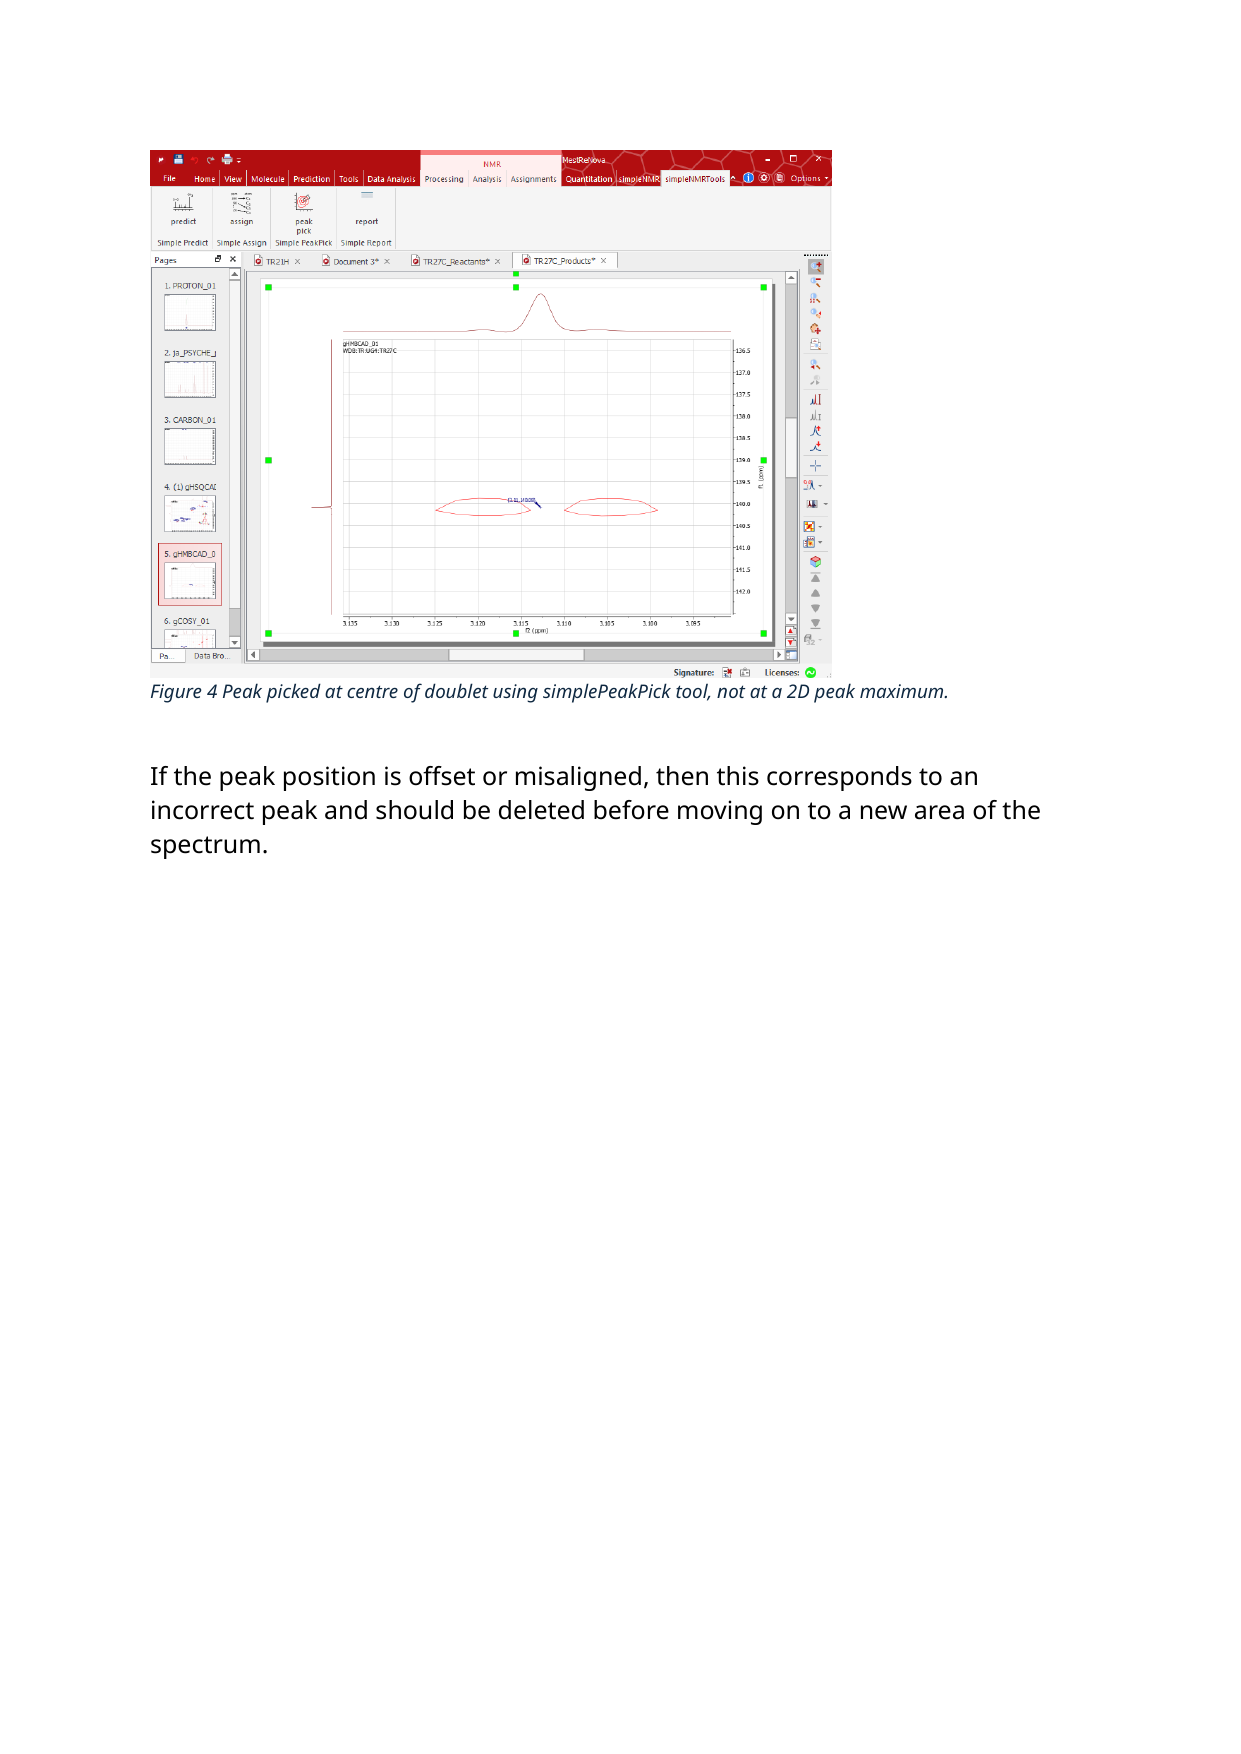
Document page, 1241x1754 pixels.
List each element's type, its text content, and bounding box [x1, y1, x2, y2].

text Figure 4 Peak picked at centre of doublet using simplePeakPick tool, not at a 2D peak maximum. [150, 678, 1090, 703]
text If the peak position is offset or misaligned, then this corresponds to an incorrect peak and should be deleted before moving on to a new area of the spectrum. [150, 758, 1090, 861]
picture [150, 150, 1091, 678]
